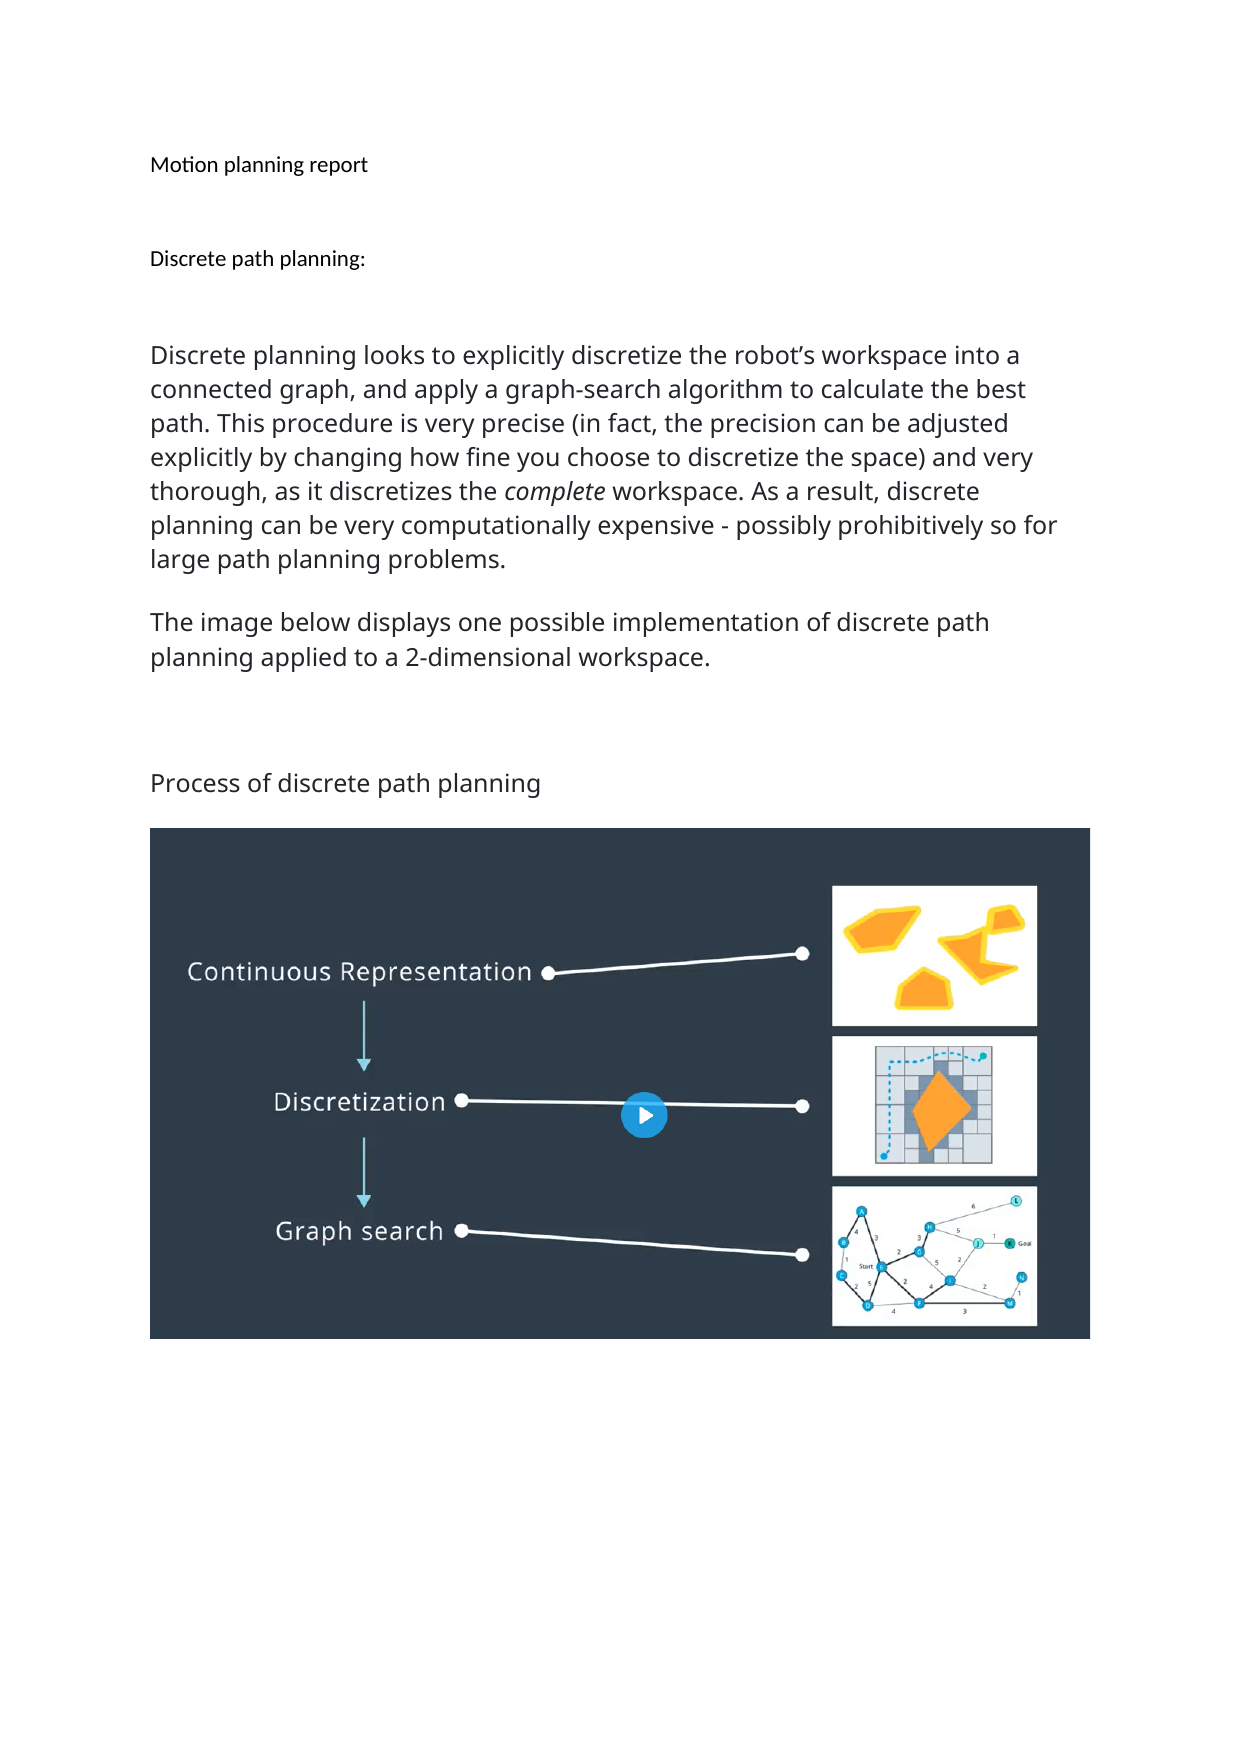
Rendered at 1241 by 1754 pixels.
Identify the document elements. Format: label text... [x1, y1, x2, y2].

text The image below displays one possible implementation of discrete path planning applied to a 2-dimensional workspace. [150, 605, 1090, 673]
text Process of discrete path planning [150, 766, 1090, 800]
text Discrete path planning: [150, 244, 1090, 272]
text Motion planning report [150, 150, 1090, 178]
picture [150, 828, 1091, 1339]
text Discrete planning looks to explicitly discretize the robot’s workspace into a connected graph, and apply a graph-search algorithm to calculate the best path. This procedure is very precise (in fact, the precision can be adjusted explicitly by changing how fine you choose to discretize the space) and very thorough, as it discretizes the complete workspace. As a result, discrete planning can be very computationally expensive - possibly prohibitively so for large path planning problems. [150, 337, 1090, 576]
